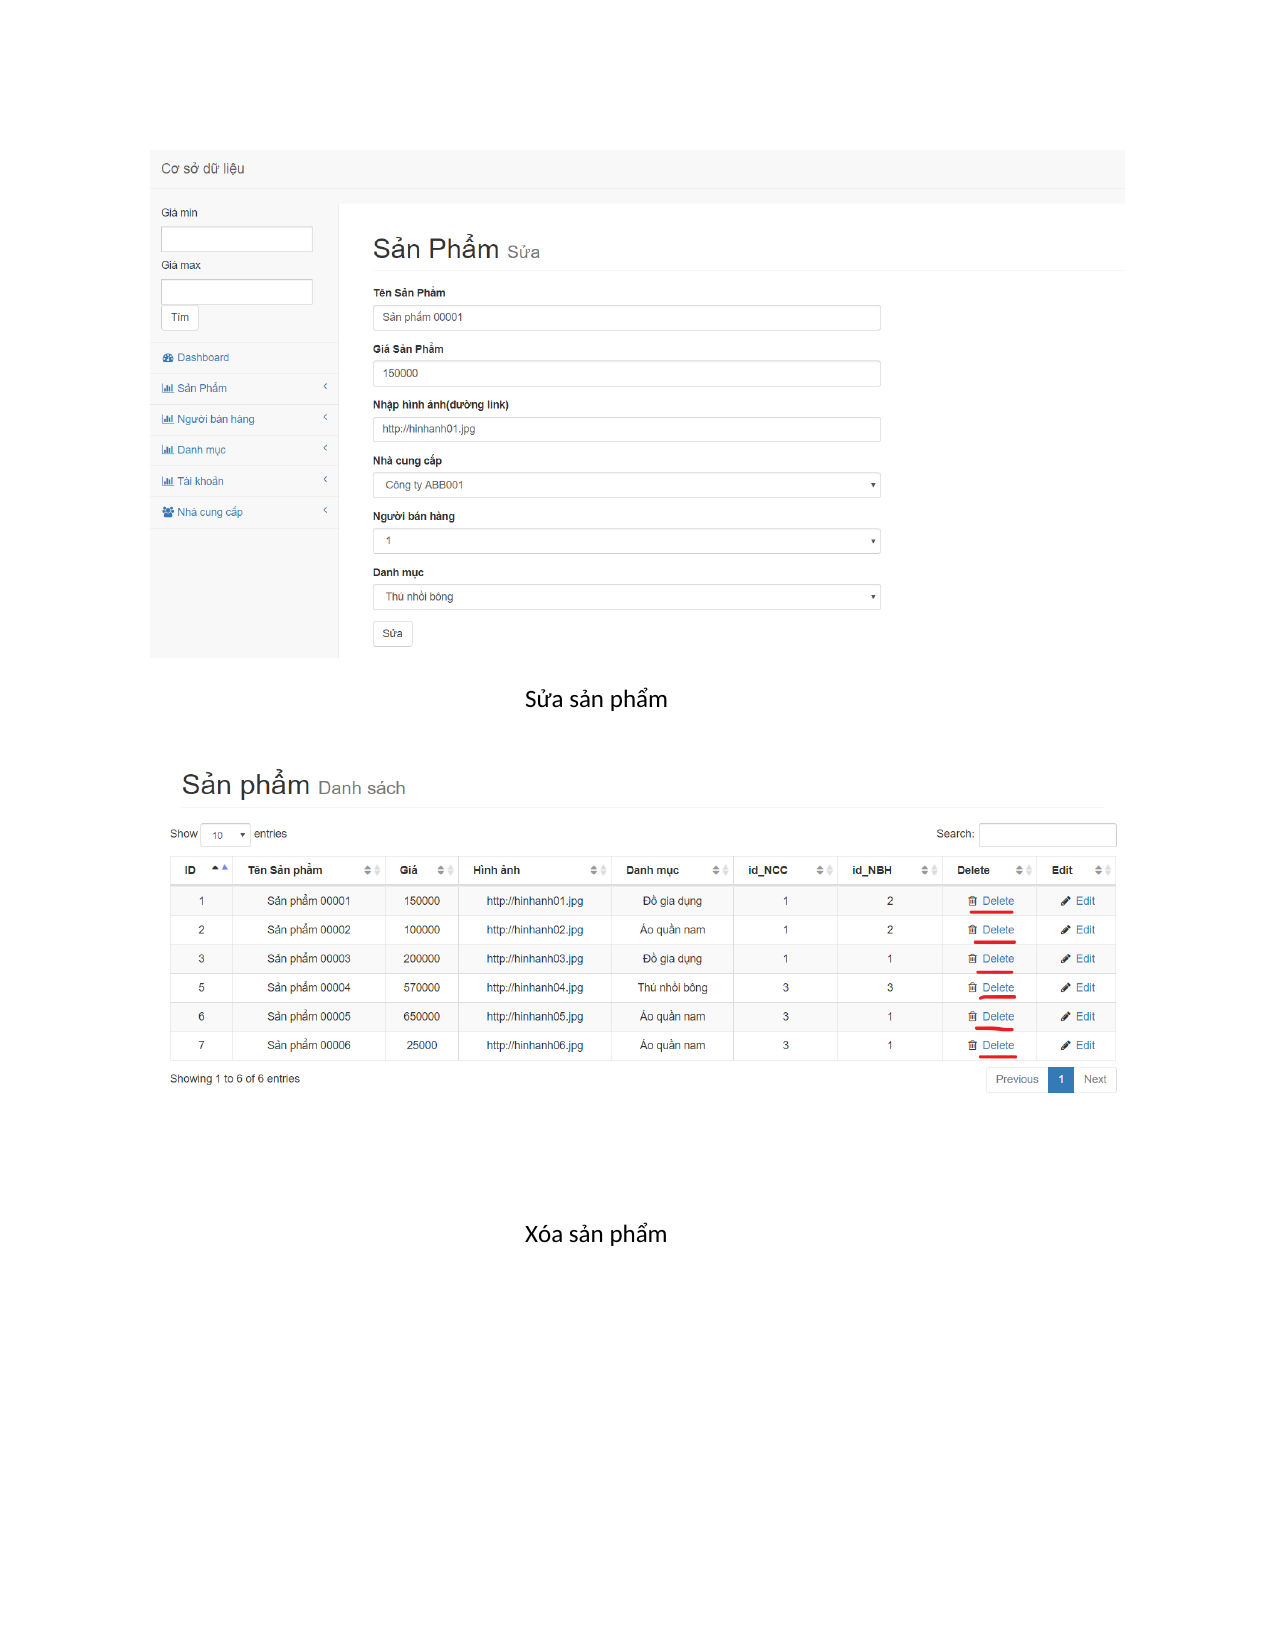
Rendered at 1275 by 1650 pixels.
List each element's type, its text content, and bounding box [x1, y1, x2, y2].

picture [150, 738, 1125, 1194]
text Sửa sản phẩm [150, 683, 1125, 713]
picture [150, 150, 1125, 658]
text Xóa sản phẩm [150, 1218, 1125, 1249]
